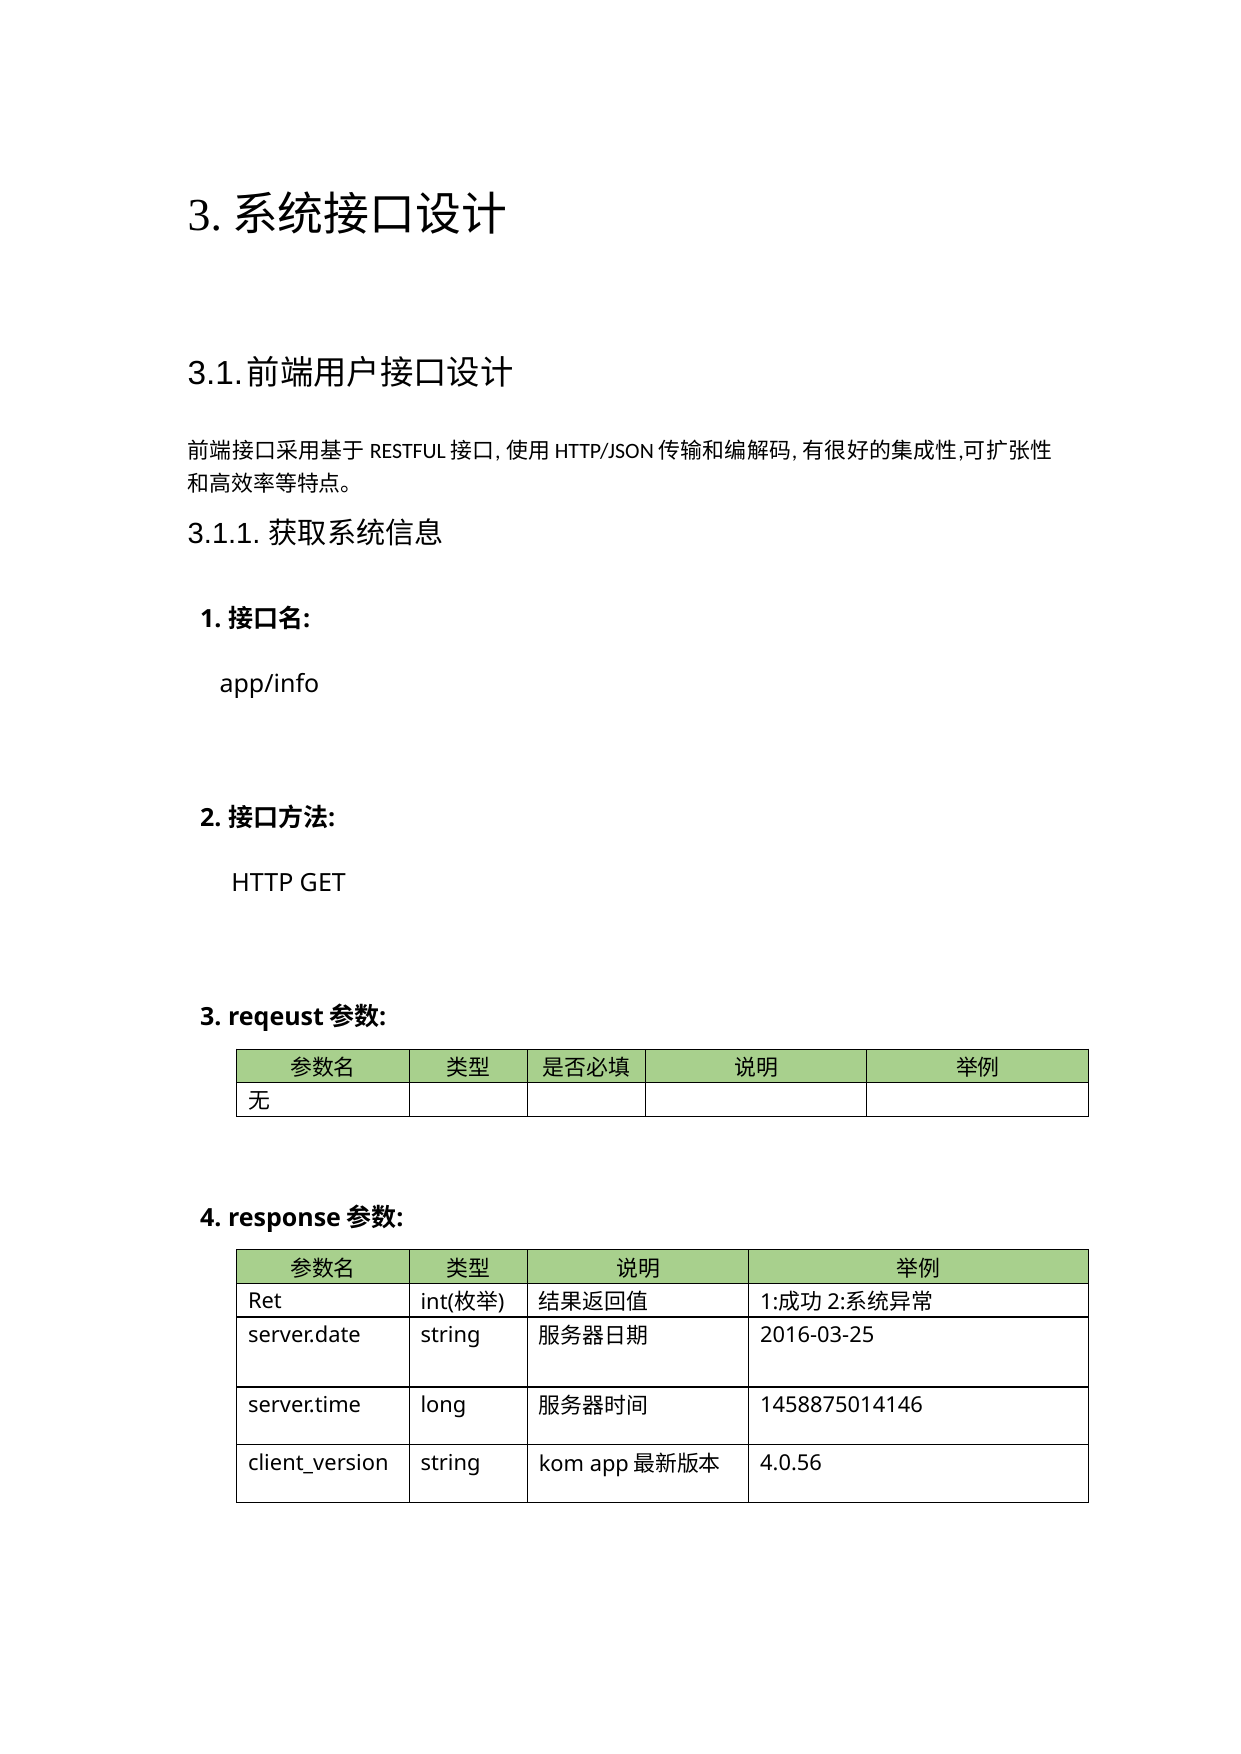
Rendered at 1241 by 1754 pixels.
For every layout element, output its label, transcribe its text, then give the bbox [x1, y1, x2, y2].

table_cell [528, 1083, 645, 1116]
text 4. response参数: [200, 1183, 901, 1248]
table_cell long [410, 1388, 527, 1444]
table_cell client_version [237, 1445, 409, 1502]
text 1. 接口名: [200, 584, 901, 649]
table_cell [646, 1083, 866, 1116]
text HTTP GET [200, 849, 901, 914]
text 2. 接口方法: [200, 783, 901, 848]
table_cell string [410, 1318, 527, 1386]
table_cell server.time [237, 1388, 409, 1444]
table_cell kom app最新版本 [528, 1445, 748, 1502]
subtitle 3.1.1. 获取系统信息 [187, 498, 1053, 563]
text 3. reqeust参数: [200, 982, 901, 1047]
table_header 类型 [410, 1050, 527, 1082]
table_cell 1:成功 2:系统异常 [749, 1284, 1088, 1316]
table_cell 无 [237, 1083, 409, 1116]
subtitle 前端用户接口设计 [187, 338, 1053, 403]
table_header 举例 [749, 1250, 1088, 1283]
table_cell 服务器日期 [528, 1318, 748, 1386]
table_cell server.date [237, 1318, 409, 1386]
table_cell [410, 1083, 527, 1116]
table_header 类型 [410, 1250, 527, 1283]
table_header 说明 [646, 1050, 866, 1082]
table_cell [867, 1083, 1088, 1116]
table_header 参数名 [237, 1050, 409, 1082]
subtitle 系统接口设计 [187, 162, 1053, 259]
table_header 参数名 [237, 1250, 409, 1283]
text 前端接口采用基于RESTFUL接口, 使用HTTP/JSON传输和编解码, 有很好的集成性,可扩张性和高效率等特点。 [187, 433, 1053, 498]
table_cell 2016-03-25 [749, 1318, 1088, 1386]
table_header 说明 [528, 1250, 748, 1283]
table_cell Ret [237, 1284, 409, 1316]
table_cell 服务器时间 [528, 1388, 748, 1444]
table_cell 1458875014146 [749, 1388, 1088, 1444]
table_header 举例 [867, 1050, 1088, 1082]
text app/info [200, 650, 901, 715]
table_cell 4.0.56 [749, 1445, 1088, 1502]
table_cell int(枚举) [410, 1284, 527, 1316]
table_header 是否必填 [528, 1050, 645, 1082]
table_cell 结果返回值 [528, 1284, 748, 1316]
table_cell string [410, 1445, 527, 1502]
